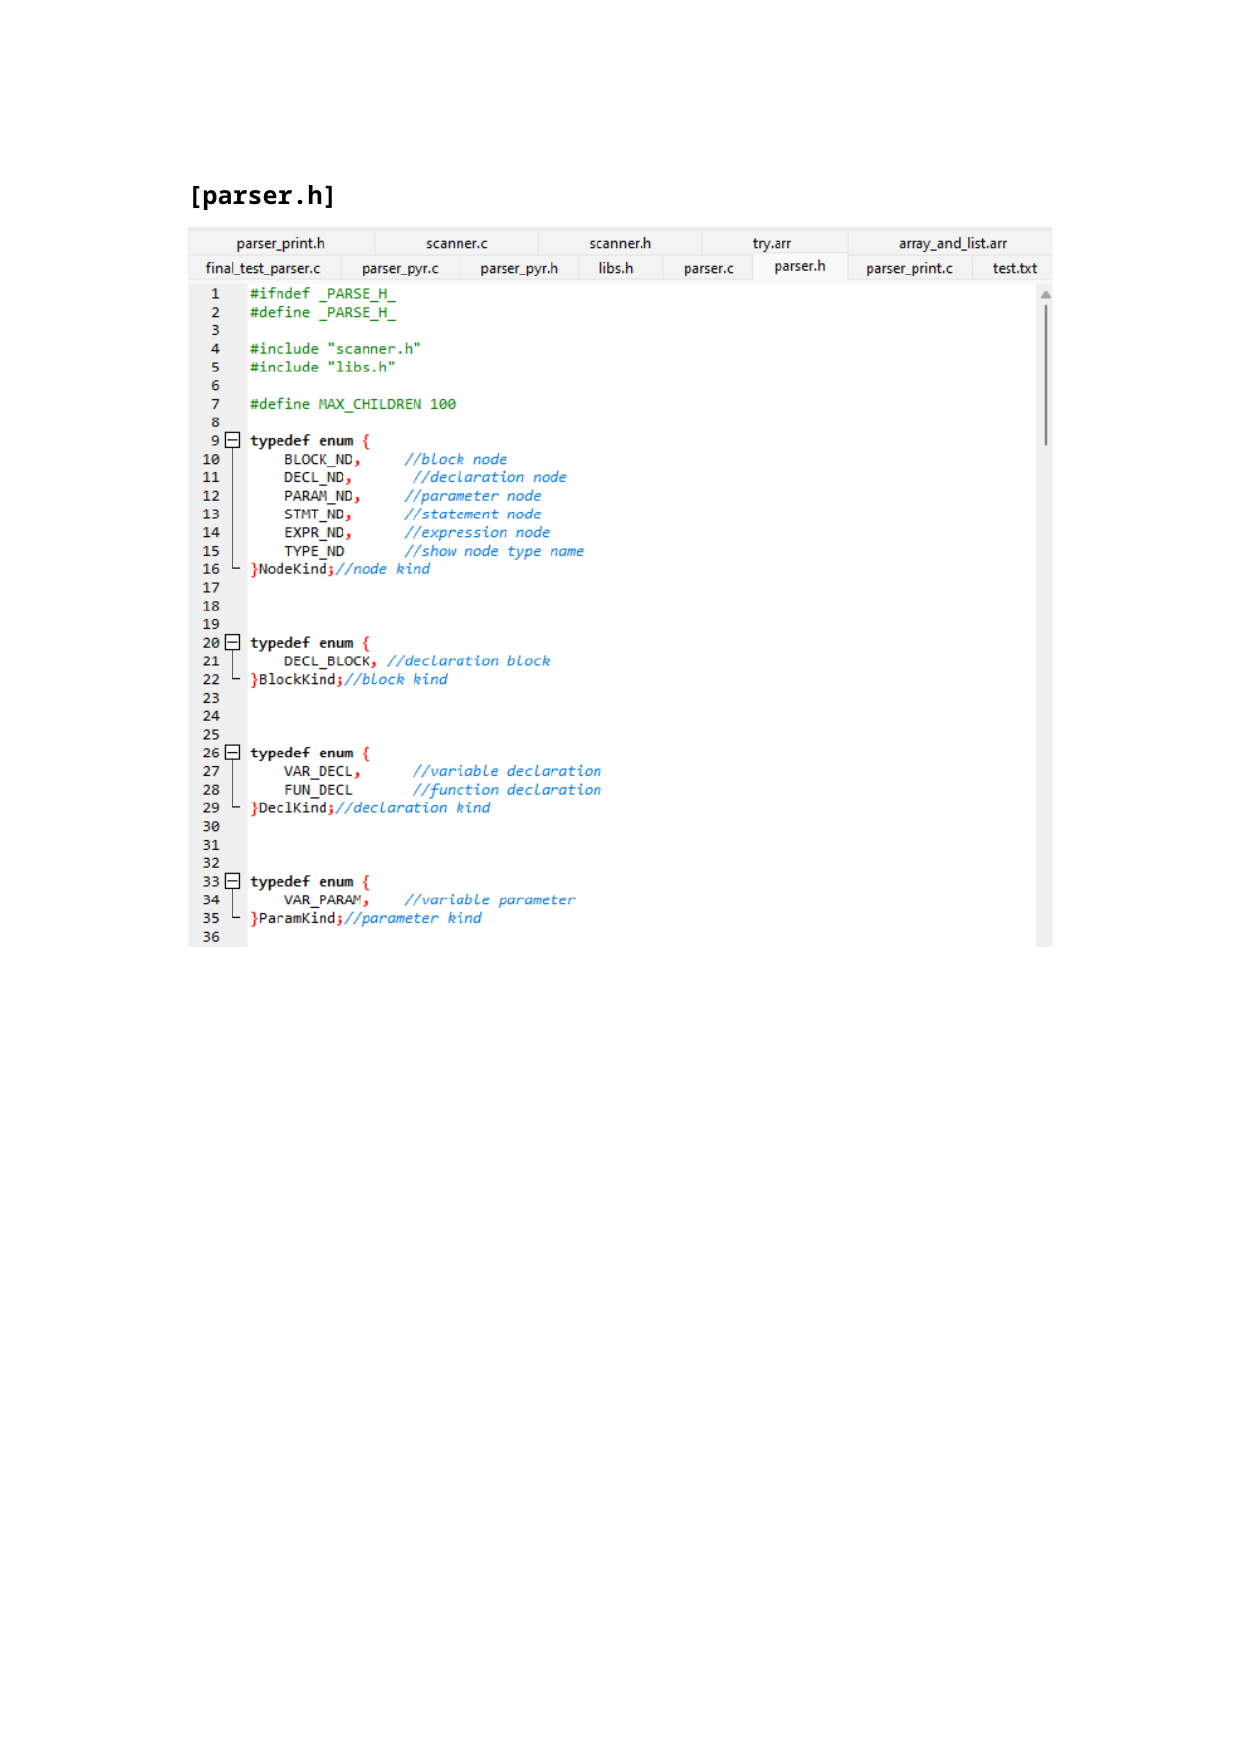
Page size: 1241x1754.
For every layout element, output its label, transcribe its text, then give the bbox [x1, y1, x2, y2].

text [parser.h] [187, 162, 1053, 227]
picture [187, 227, 1053, 947]
